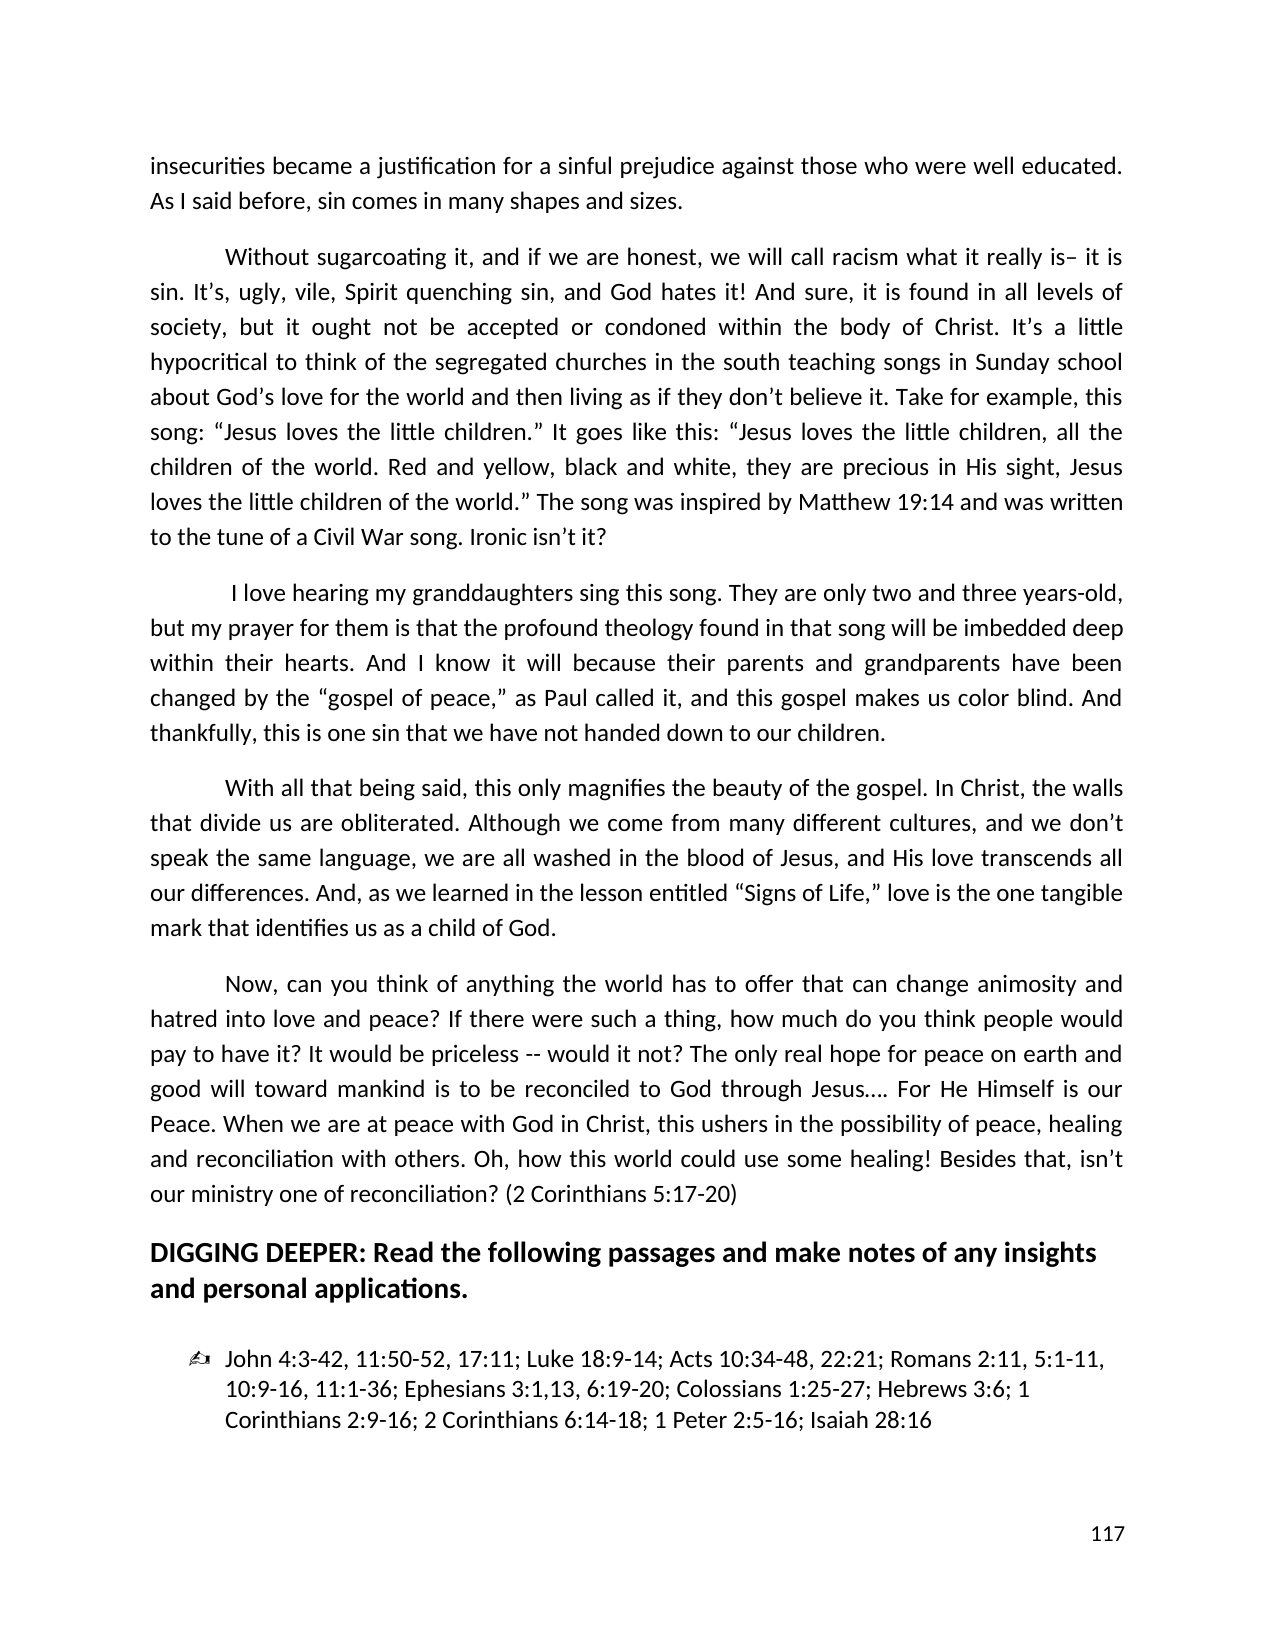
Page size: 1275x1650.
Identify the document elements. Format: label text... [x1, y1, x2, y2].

text Without sugarcoating it, and if we are honest, we will call racism what it really is– it is sin. It’s, ugly, vile, Spirit quenching sin, and God hates it! And sure, it is found in all levels of society, but it ought not be accepted or condoned within the body of Christ. It’s a little hypocritical to think of the segregated churches in the south teaching songs in Sunday school about God’s love for the world and then living as if they don’t believe it. Take for example, this song: “Jesus loves the little children.” It goes like this: “Jesus loves the little children, all the children of the world. Red and yellow, black and white, they are precious in His sight, Jesus loves the little children of the world.” The song was inspired by Matthew 19:14 and was written to the tune of a Civil War song. Ironic isn’t it? [150, 521, 1125, 831]
text I love hearing my granddaughters sing this song. They are only two and three years-old, but my prayer for them is that the profound theology found in that song will be imbedded deep within their hearts. And I know it will because their parents and grandparents have been changed by the “gospel of peace,” as Paul called it, and this gospel makes us color blind. And thankfully, this is one sin that we have not handed down to our children. [150, 857, 1125, 1027]
text Now, can you think of anything the world has to offer that can change animosity and hatred into love and peace? If there were such a thing, how much do you think people would pay to have it? It would be priceless -- would it not? The only real hope for peace on earth and good will toward mankind is to be reconciled to God through Jesus…. For He Himself is our Peace. When we are at peace with God in Christ, this ushers in the possibility of peace, healing and reconciliation with others. Oh, how this world could use some healing! Besides that, isn’t our ministry one of reconciliation? (2 Corinthians 5:17-20) [150, 1248, 1125, 1489]
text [150, 150, 1125, 496]
text With all that being said, this only magnifies the beauty of the gospel. In Christ, the walls that divide us are obliterated. Although we come from many different cultures, and we don’t speak the same language, we are all washed in the blood of Jesus, and His love transcends all our differences. And, as we learned in the lesson entitled “Signs of Life,” love is the one tangible mark that identifies us as a child of God. [150, 1052, 1125, 1223]
